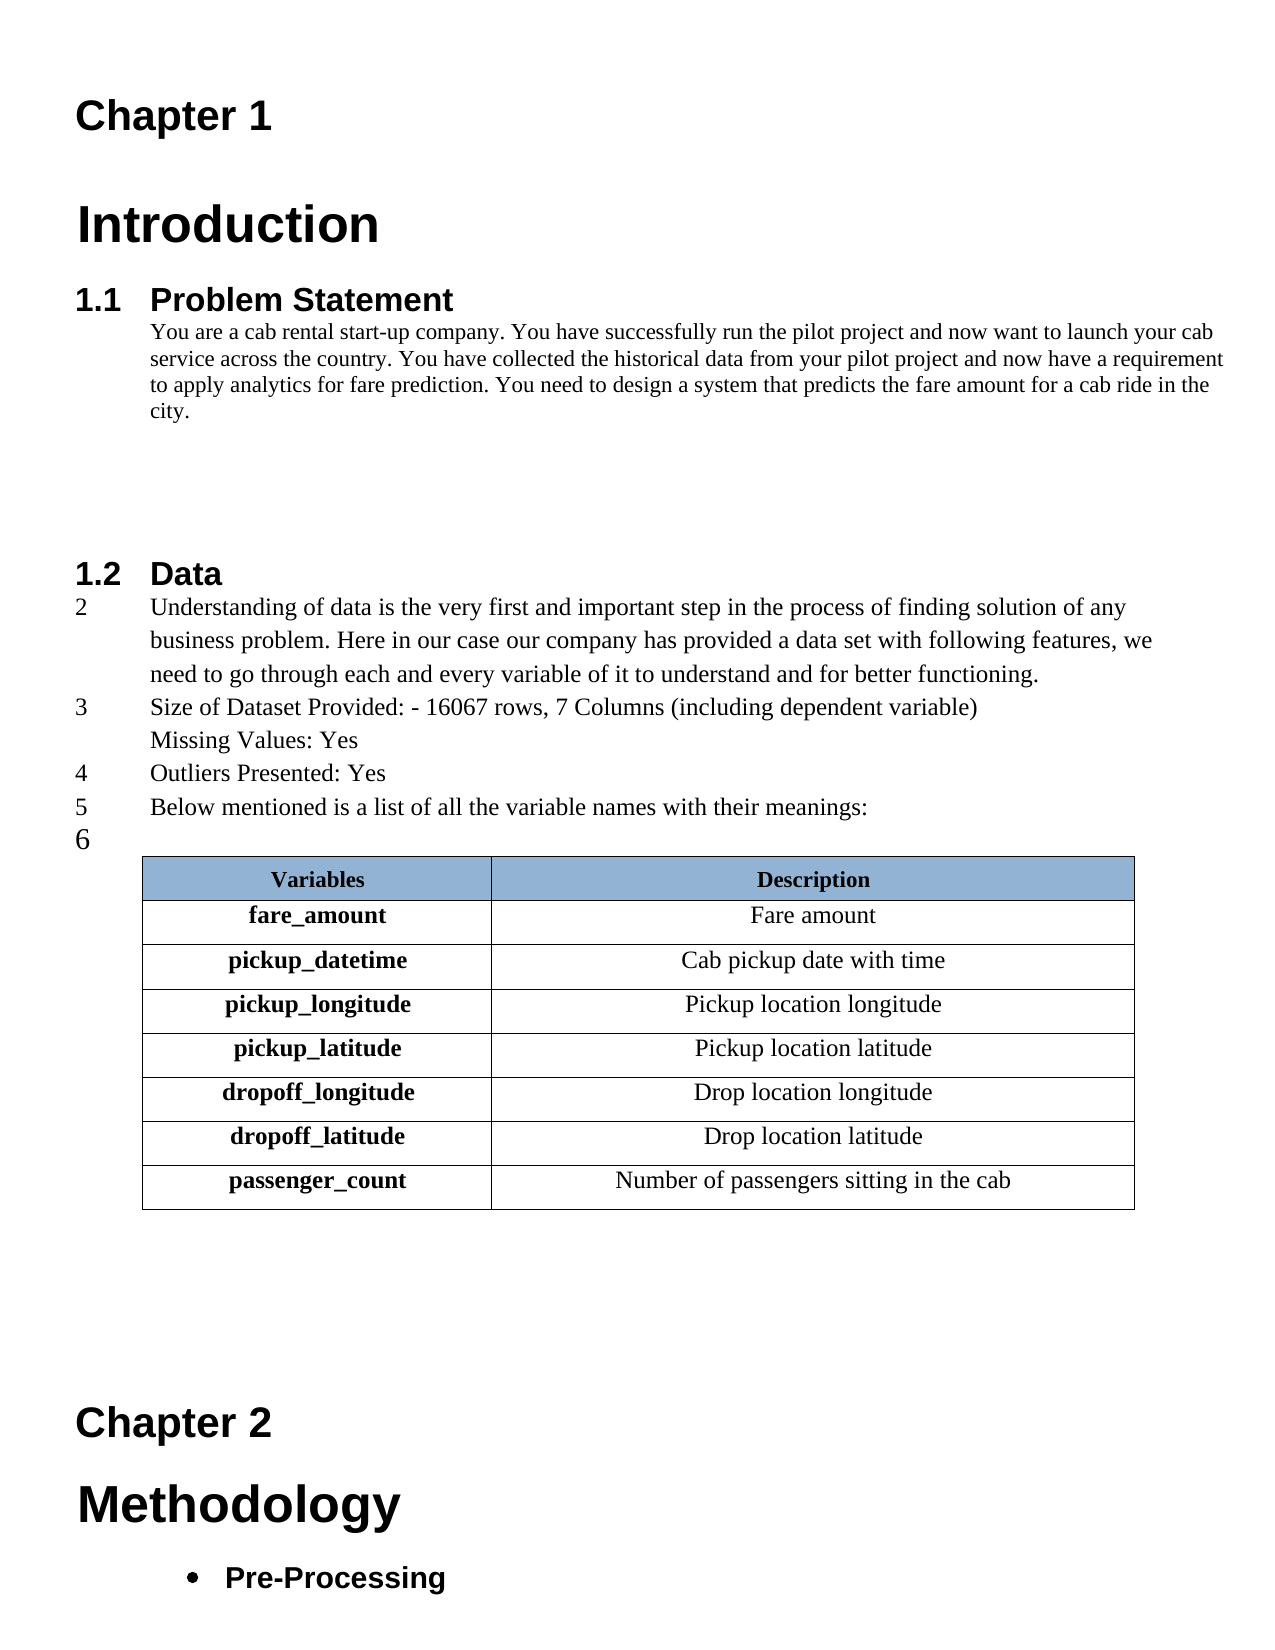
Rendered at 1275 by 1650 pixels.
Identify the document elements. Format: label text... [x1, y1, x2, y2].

table_cell Pickup location longitude [492, 990, 1134, 1032]
list Data [75, 554, 1248, 592]
table_cell Drop location longitude [492, 1078, 1134, 1121]
table_cell pickup_datetime [143, 945, 491, 989]
table_cell pickup_longitude [143, 990, 491, 1032]
table_header Variables [143, 857, 491, 900]
table_cell Fare amount [492, 901, 1134, 944]
list Below mentioned is a list of all the variable names with their meanings: [75, 792, 1248, 821]
table_cell Drop location latitude [492, 1122, 1134, 1165]
subtitle Methodology [77, 1473, 1248, 1533]
list Outliers Presented: Yes [75, 759, 1248, 787]
table_cell dropoff_longitude [143, 1078, 491, 1121]
subtitle Introduction [77, 193, 1248, 253]
list Understanding of data is the very first and important step in the process of finding solution of any business problem. Here in our case our company has provided a data set with following features, we need to go through each and every variable of it to understand and for better functioning. [75, 592, 1153, 688]
table_cell fare_amount [143, 901, 491, 944]
table_cell Cab pickup date with time [492, 945, 1134, 989]
table_cell Pickup location latitude [492, 1034, 1134, 1077]
table_cell pickup_latitude [143, 1034, 491, 1077]
list Problem Statement [75, 280, 1248, 318]
list Pre-Processing [187, 1559, 1248, 1594]
list You are a cab rental start-up company. You have successfully run the pilot project and now want to launch your cab service across the country. You have collected the historical data from your pilot project and now have a requirement to apply analytics for fare prediction. You need to design a system that predicts the fare amount for a cab ride in the city. [150, 318, 1248, 424]
table_header Description [492, 857, 1134, 900]
text Chapter 2 [75, 1398, 1248, 1447]
list Size of Dataset Provided: - 16067 rows, 7 Columns (including dependent variable) Missing Values: Yes [75, 692, 978, 754]
table_cell passenger_count [143, 1166, 491, 1209]
table_cell Number of passengers sitting in the cab [492, 1166, 1134, 1209]
text Chapter 1 [75, 90, 1248, 139]
table_cell dropoff_latitude [143, 1122, 491, 1165]
